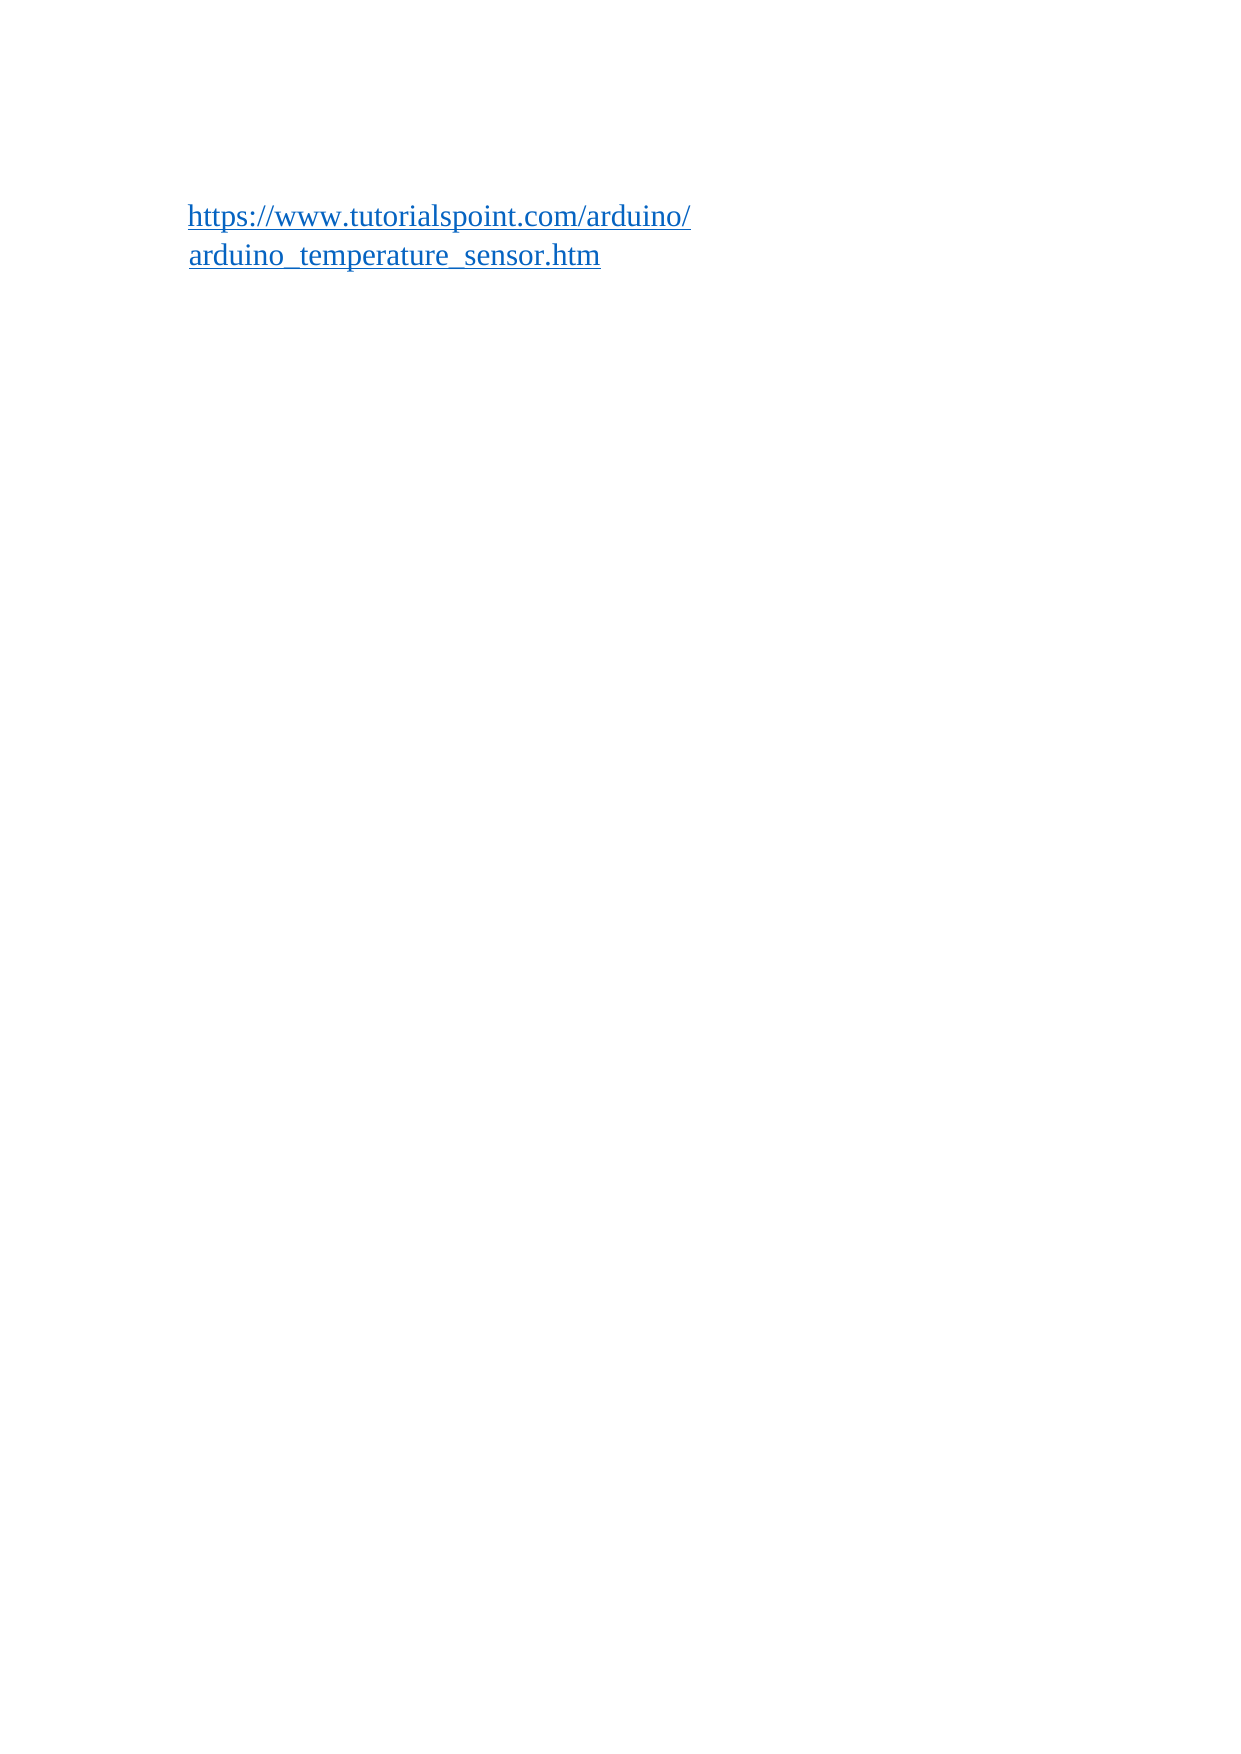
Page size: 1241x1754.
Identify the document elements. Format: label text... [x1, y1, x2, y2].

text https://www.tutorialspoint.com/arduino/arduino_temperature_sensor.htm [187, 198, 1091, 272]
